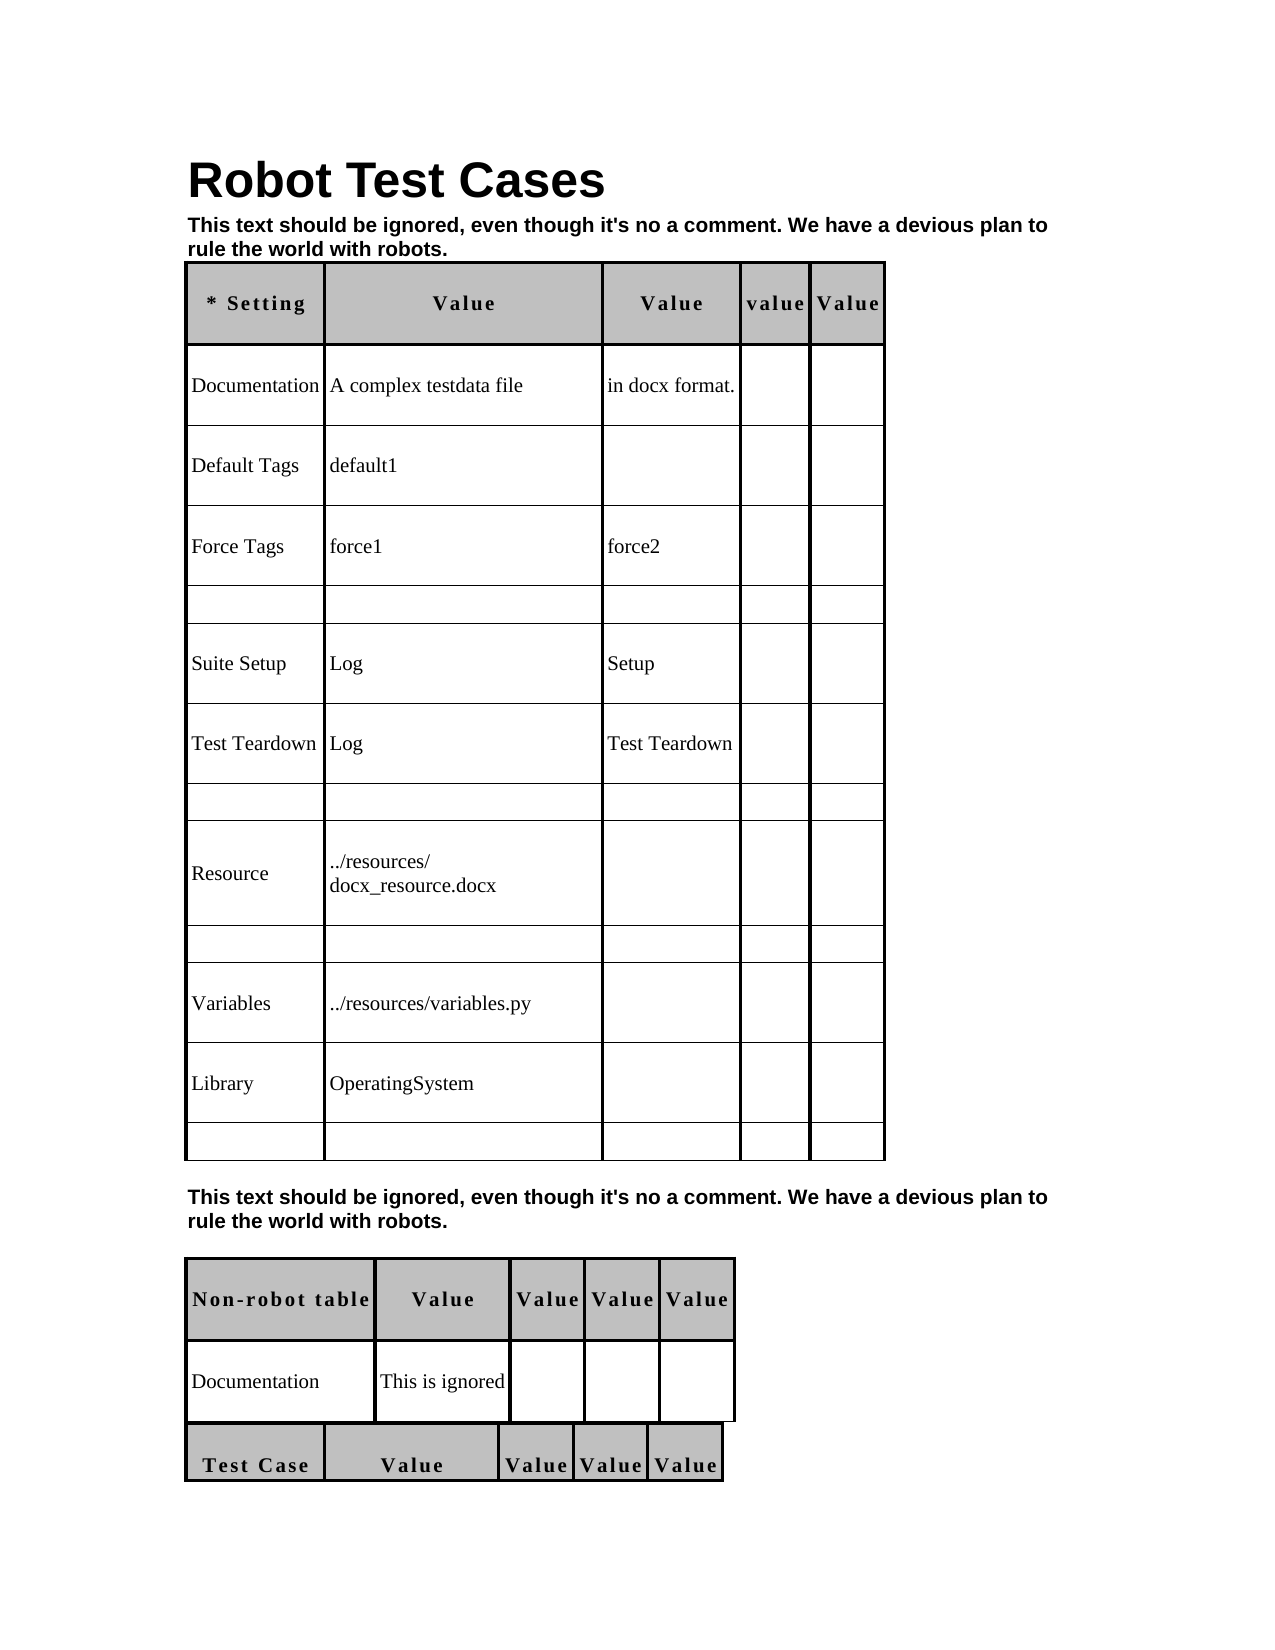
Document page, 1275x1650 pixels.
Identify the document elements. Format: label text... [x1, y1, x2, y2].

table_cell [742, 346, 808, 425]
table_header Value [512, 1260, 583, 1339]
table_cell [742, 963, 808, 1042]
table_cell in docx format. [604, 346, 739, 425]
table_cell [604, 784, 739, 820]
table_cell [661, 1342, 733, 1421]
table_cell Setup [604, 624, 739, 703]
table_header * Setting [188, 264, 323, 343]
table_cell A complex testdata file [326, 346, 601, 425]
table_header Value [604, 264, 739, 343]
table_header value [742, 264, 808, 343]
table_cell [812, 926, 883, 962]
table_cell [742, 821, 808, 924]
table_cell ../resources/docx_resource.docx [326, 821, 601, 924]
table_cell force2 [604, 506, 739, 585]
table_header Non-robot table [188, 1260, 373, 1339]
table_cell Test Teardown [604, 704, 739, 783]
table_cell [326, 586, 601, 623]
table_header Value [500, 1425, 572, 1479]
text This text should be ignored, even though it's no a comment. We have a devious plan to rule the world with robots. [187, 213, 1087, 261]
table_cell Default Tags [188, 426, 323, 505]
table_cell [742, 1123, 808, 1160]
table_cell [188, 1123, 323, 1160]
table_cell Documentation [188, 1342, 373, 1421]
table_header Test Case [188, 1425, 323, 1479]
table_cell This is ignored [377, 1342, 508, 1421]
table_cell Log [326, 704, 601, 783]
table_cell [326, 784, 601, 820]
table_header Value [812, 264, 883, 343]
table_cell [742, 586, 808, 623]
table_cell [604, 963, 739, 1042]
table_cell default1 [326, 426, 601, 505]
table_header Value [661, 1260, 733, 1339]
table_cell [812, 586, 883, 623]
table_header Value [326, 1425, 497, 1479]
table_cell [812, 784, 883, 820]
table_cell [742, 926, 808, 962]
table_cell Suite Setup [188, 624, 323, 703]
table_cell [812, 1123, 883, 1160]
table_cell [812, 426, 883, 505]
table_cell [812, 506, 883, 585]
table_cell ../resources/variables.py [326, 963, 601, 1042]
table_cell [326, 926, 601, 962]
table_cell Library [188, 1043, 323, 1122]
table_cell [812, 346, 883, 425]
table_header Value [649, 1425, 721, 1479]
table_cell [742, 1043, 808, 1122]
table_header Value [326, 264, 601, 343]
table_cell [742, 624, 808, 703]
table_cell [188, 926, 323, 962]
table_cell force1 [326, 506, 601, 585]
table_cell [604, 1123, 739, 1160]
table_cell Variables [188, 963, 323, 1042]
table_cell [742, 704, 808, 783]
table_cell [812, 1043, 883, 1122]
table_cell Documentation [188, 346, 323, 425]
table_cell [604, 926, 739, 962]
table_cell [604, 586, 739, 623]
table_cell Force Tags [188, 506, 323, 585]
table_cell OperatingSystem [326, 1043, 601, 1122]
table_cell Resource [188, 821, 323, 924]
table_cell [812, 624, 883, 703]
table_cell [188, 586, 323, 623]
table_cell [812, 821, 883, 924]
text This text should be ignored, even though it's no a comment. We have a devious plan to rule the world with robots. [187, 1185, 1087, 1233]
table_cell [812, 704, 883, 783]
subtitle Robot Test Cases [187, 150, 1087, 207]
table_cell Log [326, 624, 601, 703]
table_cell [742, 784, 808, 820]
table_cell [188, 784, 323, 820]
table_header Value [586, 1260, 658, 1339]
table_cell [604, 1043, 739, 1122]
table_cell [586, 1342, 658, 1421]
table_cell [812, 963, 883, 1042]
table_cell [742, 426, 808, 505]
table_cell [326, 1123, 601, 1160]
table_cell [604, 821, 739, 924]
table_header Value [575, 1425, 646, 1479]
table_cell Test Teardown [188, 704, 323, 783]
table_cell [604, 426, 739, 505]
table_cell [742, 506, 808, 585]
table_header Value [377, 1260, 508, 1339]
table_cell [512, 1342, 583, 1421]
